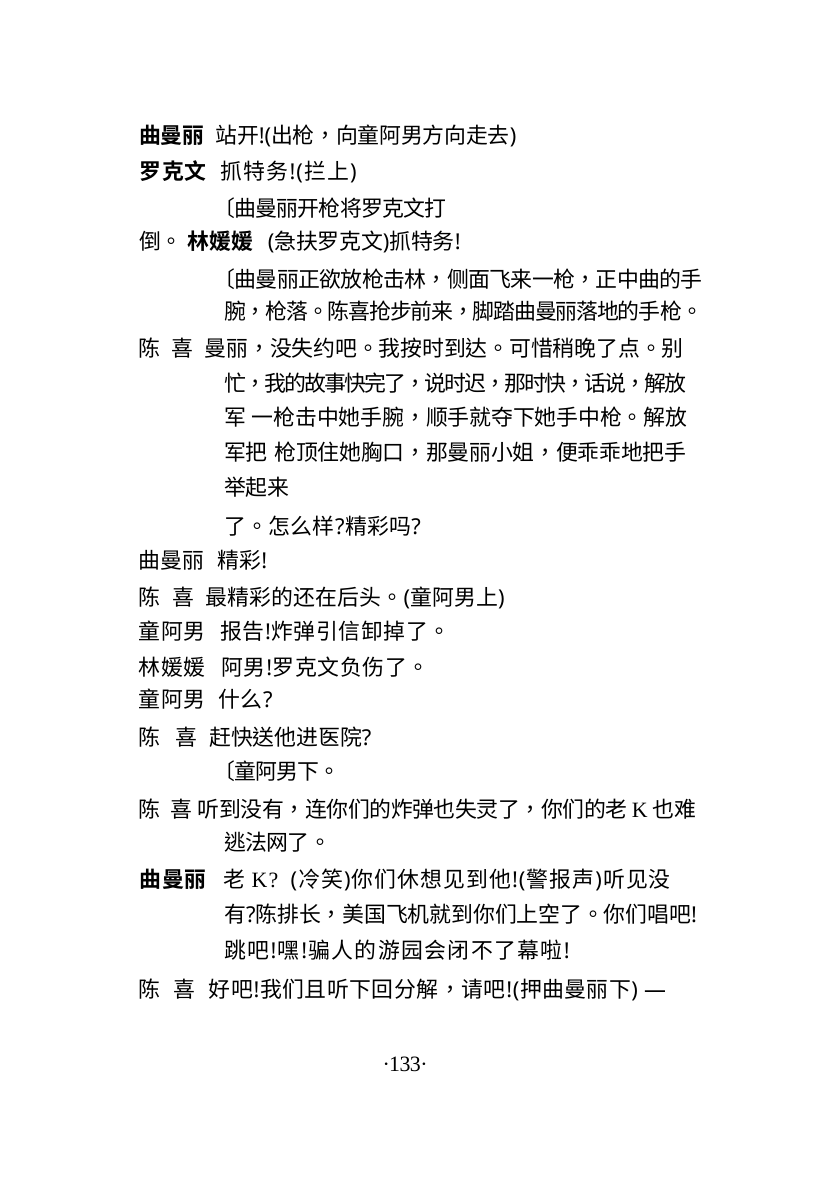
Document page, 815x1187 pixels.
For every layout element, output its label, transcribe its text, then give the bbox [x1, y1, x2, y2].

text 〔曲曼丽正欲放枪击林，侧面飞来一枪，正中曲的手 腕，枪落。陈喜抢步前来，脚踏曲曼丽落地的手枪。 [213, 264, 703, 326]
text 陈 喜 听到没有，连你们的炸弹也失灵了，你们的老K 也难 逃法网了。 [138, 794, 707, 856]
text 了。怎么样?精彩吗? 曲曼丽 精彩! [138, 511, 425, 575]
text 曲曼丽 站开!(出枪，向童阿男方向走去) 罗克文 抓特务!(拦上) [139, 119, 535, 186]
text 陈 喜 最精彩的还在后头。(童阿男上) 童阿男 报告!炸弹引信卸掉了。 [138, 581, 529, 645]
text 陈 喜 曼丽，没失约吧。我按时到达。可惜稍晚了点。别 忙，我的故事快完了，说时迟，那时快，话说，解放军 一枪击中她手腕，顺手就夺下她手中枪。解放军把 枪顶住她胸口，那曼丽小姐，便乖乖地把手举起来 [138, 333, 704, 502]
text 林媛媛 阿男!罗克文负伤了。 童阿男 什么? [138, 652, 437, 714]
text 陈 喜 赶快送他进医院? 〔童阿男下。 [138, 722, 388, 786]
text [138, 974, 673, 1004]
text 曲曼丽 老 K? (冷笑)你们休想见到他!(警报声)听见没 有?陈排长，美国飞机就到你们上空了。你们唱吧! 跳吧!嘿!骗人的游园会闭不了幕啦! [139, 863, 704, 965]
text 〔曲曼丽开枪将罗克文打倒。 林媛媛 (急扶罗克文)抓特务! [139, 193, 488, 255]
